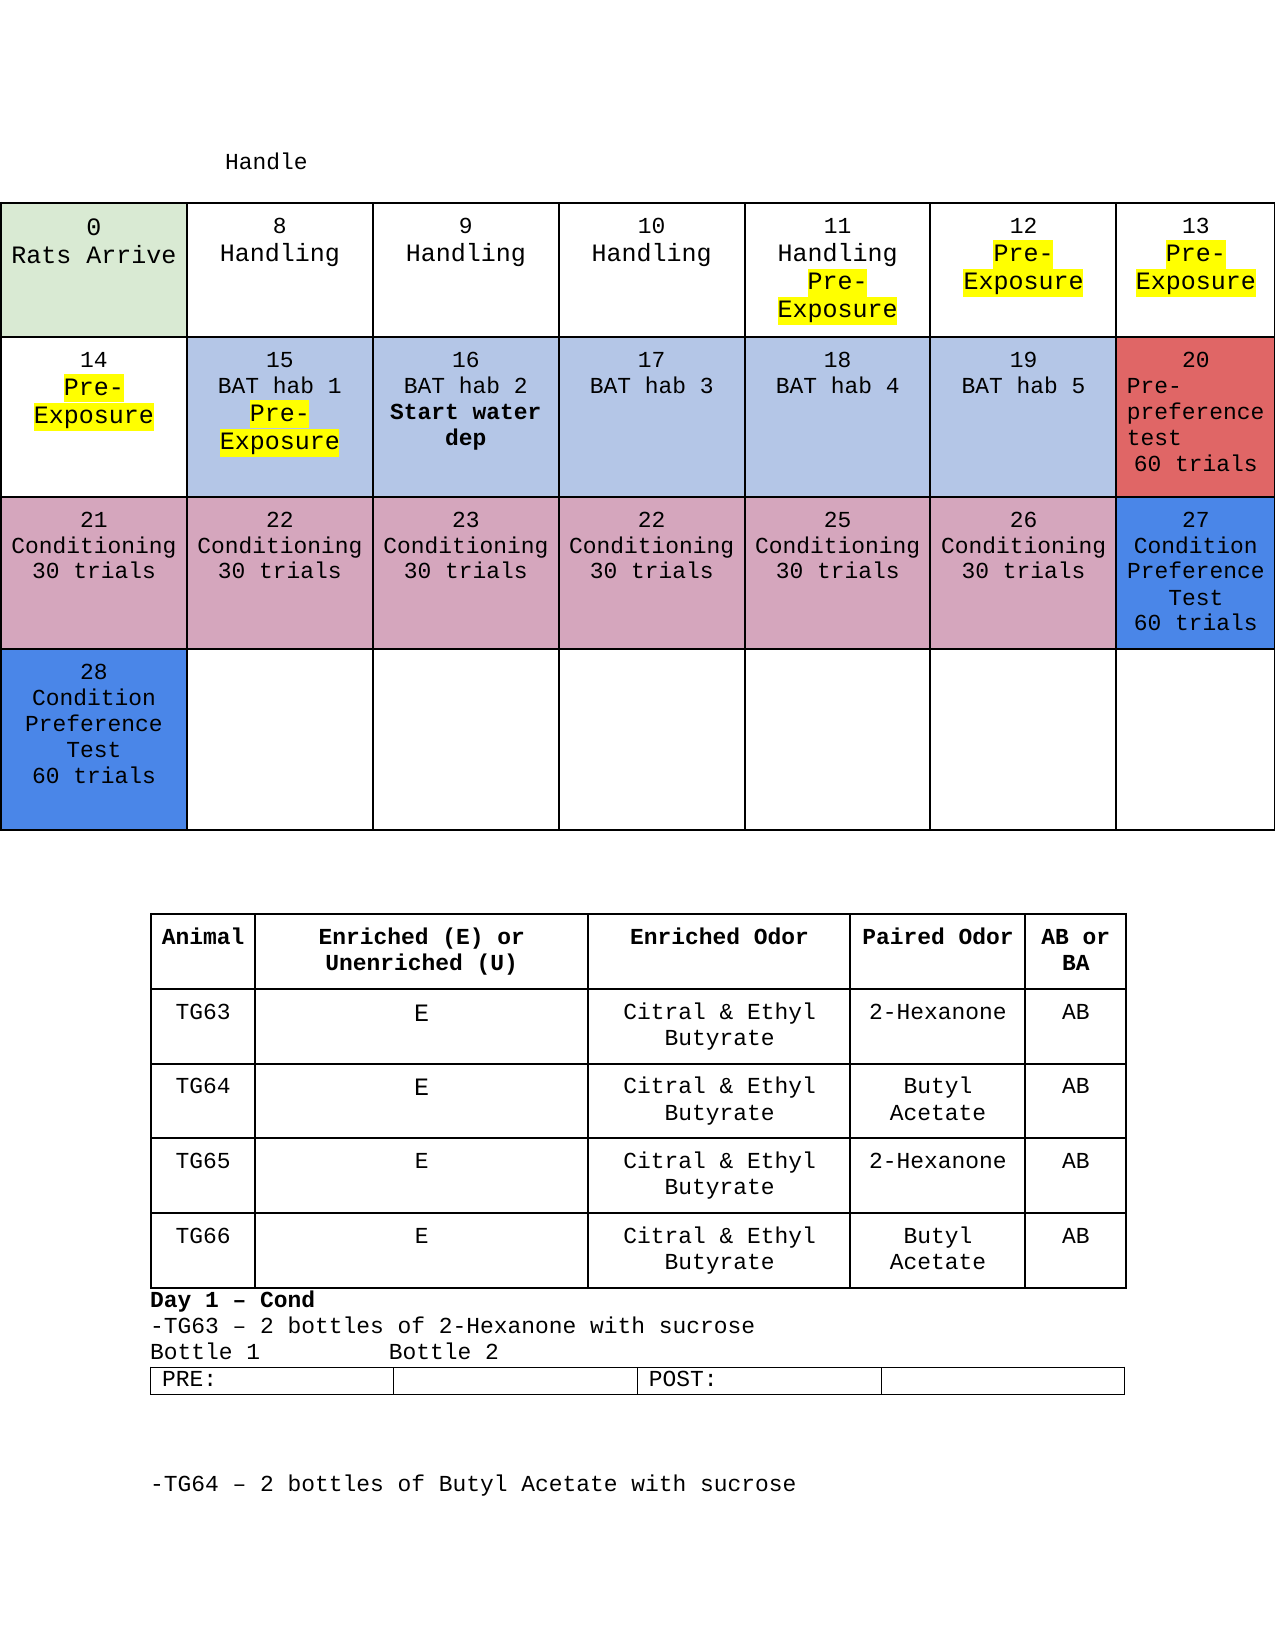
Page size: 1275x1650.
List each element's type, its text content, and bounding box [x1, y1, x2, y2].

table_header 10 Handling [560, 204, 744, 336]
table_header 11 Handling Pre-Exposure [746, 204, 929, 336]
table_cell Citral & Ethyl Butyrate [589, 1139, 849, 1212]
table_cell [1117, 650, 1274, 829]
table_cell 19 BAT hab 5 [931, 338, 1115, 496]
table_cell TG63 [152, 990, 254, 1062]
text Day 1 – Cond [150, 1289, 1125, 1315]
table_header POST: [638, 1368, 881, 1394]
table_cell E [256, 1065, 587, 1137]
table_cell Citral & Ethyl Butyrate [589, 1214, 849, 1287]
table_cell E [256, 990, 587, 1062]
table_cell Citral & Ethyl Butyrate [589, 990, 849, 1062]
table_cell 22 Conditioning 30 trials [188, 498, 372, 648]
table_cell 2-Hexanone [851, 1139, 1024, 1212]
table_cell TG64 [152, 1065, 254, 1137]
table_cell TG66 [152, 1214, 254, 1287]
table_cell 15 BAT hab 1 Pre-Exposure [188, 338, 372, 496]
table_cell [188, 650, 372, 829]
table_header Enriched Odor [589, 915, 849, 988]
text -TG64 – 2 bottles of Butyl Acetate with sucrose [150, 1472, 1125, 1498]
table_cell [746, 650, 929, 829]
table_cell 23 Conditioning 30 trials [374, 498, 558, 648]
text Handle [225, 150, 1125, 176]
table_header [882, 1368, 1124, 1394]
table_header PRE: [151, 1368, 393, 1394]
table_cell E [256, 1214, 587, 1287]
table_cell 26 Conditioning 30 trials [931, 498, 1115, 648]
table_header [394, 1368, 637, 1394]
table_cell 22 Conditioning 30 trials [560, 498, 744, 648]
table_cell 14 Pre-Exposure [2, 338, 186, 496]
text Bottle 1 Bottle 2 [150, 1341, 1125, 1367]
table_cell [931, 650, 1115, 829]
table_header 12 Pre-Exposure [931, 204, 1115, 336]
table_cell 20 Pre-preference test 60 trials [1117, 338, 1274, 496]
table_cell AB [1026, 990, 1125, 1062]
table_cell Butyl Acetate [851, 1065, 1024, 1137]
table_cell AB [1026, 1214, 1125, 1287]
table_cell Butyl Acetate [851, 1214, 1024, 1287]
table_cell 17 BAT hab 3 [560, 338, 744, 496]
table_cell 21 Conditioning 30 trials [2, 498, 186, 648]
table_header Paired Odor [851, 915, 1024, 988]
table_cell 28 Condition Preference Test 60 trials [2, 650, 186, 829]
table_cell E [256, 1139, 587, 1212]
table_cell 16 BAT hab 2 Start water dep [374, 338, 558, 496]
table_header 13 Pre-Exposure [1117, 204, 1274, 336]
table_cell AB [1026, 1139, 1125, 1212]
table_cell 18 BAT hab 4 [746, 338, 929, 496]
text -TG63 – 2 bottles of 2-Hexanone with sucrose [150, 1315, 1125, 1341]
table_header AB or BA [1026, 915, 1125, 988]
table_header Animal [152, 915, 254, 988]
table_cell 27 Condition Preference Test 60 trials [1117, 498, 1274, 648]
table_cell 2-Hexanone [851, 990, 1024, 1062]
table_cell [374, 650, 558, 829]
table_cell [560, 650, 744, 829]
table_cell AB [1026, 1065, 1125, 1137]
table_header Enriched (E) or Unenriched (U) [256, 915, 587, 988]
table_header 0 Rats Arrive [2, 204, 186, 336]
table_cell 25 Conditioning 30 trials [746, 498, 929, 648]
table_header 8 Handling [188, 204, 372, 336]
table_header 9 Handling [374, 204, 558, 336]
table_cell TG65 [152, 1139, 254, 1212]
table_cell Citral & Ethyl Butyrate [589, 1065, 849, 1137]
